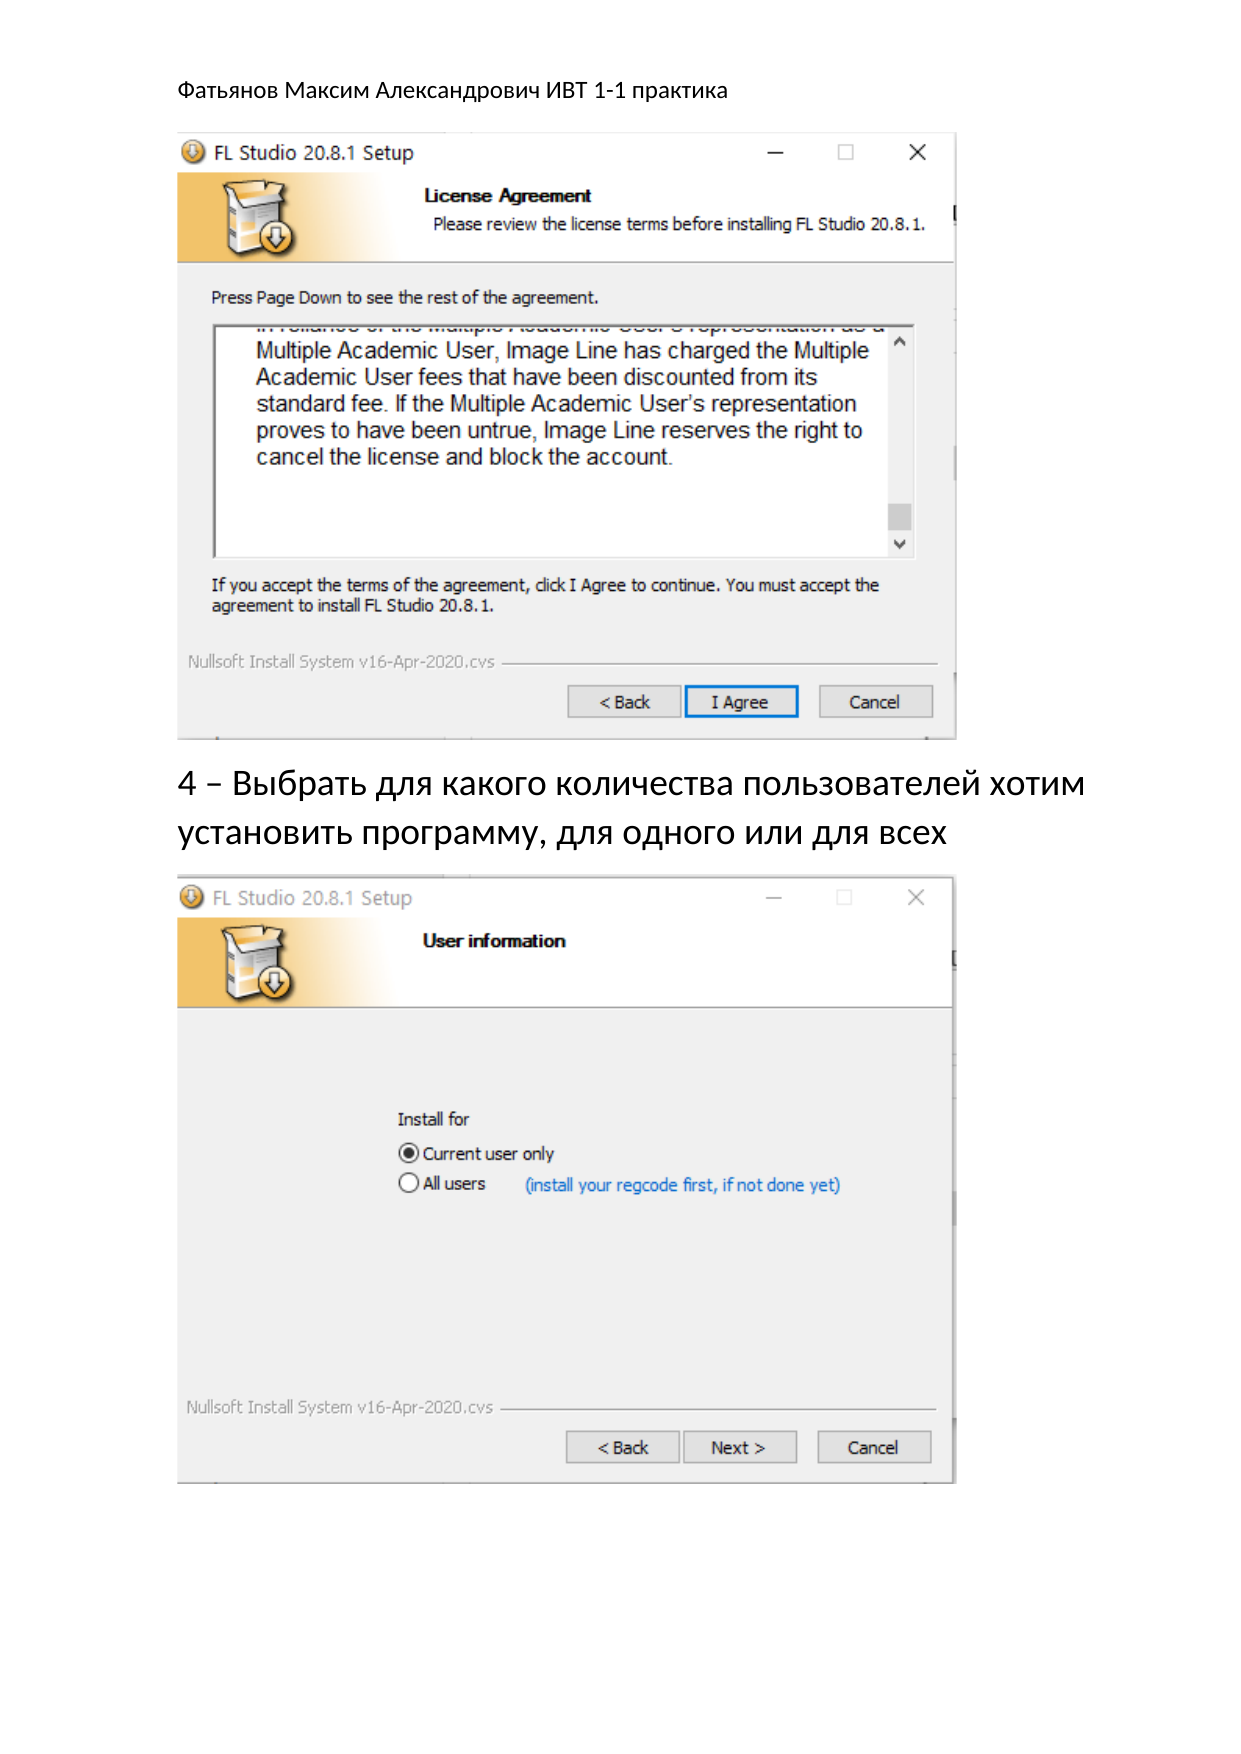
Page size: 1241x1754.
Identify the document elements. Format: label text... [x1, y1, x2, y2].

picture [177, 132, 957, 740]
text 4 – Выбрать для какого количества пользователей хотим установить программу, для одного или для всех [177, 759, 1152, 854]
picture [177, 874, 957, 1484]
